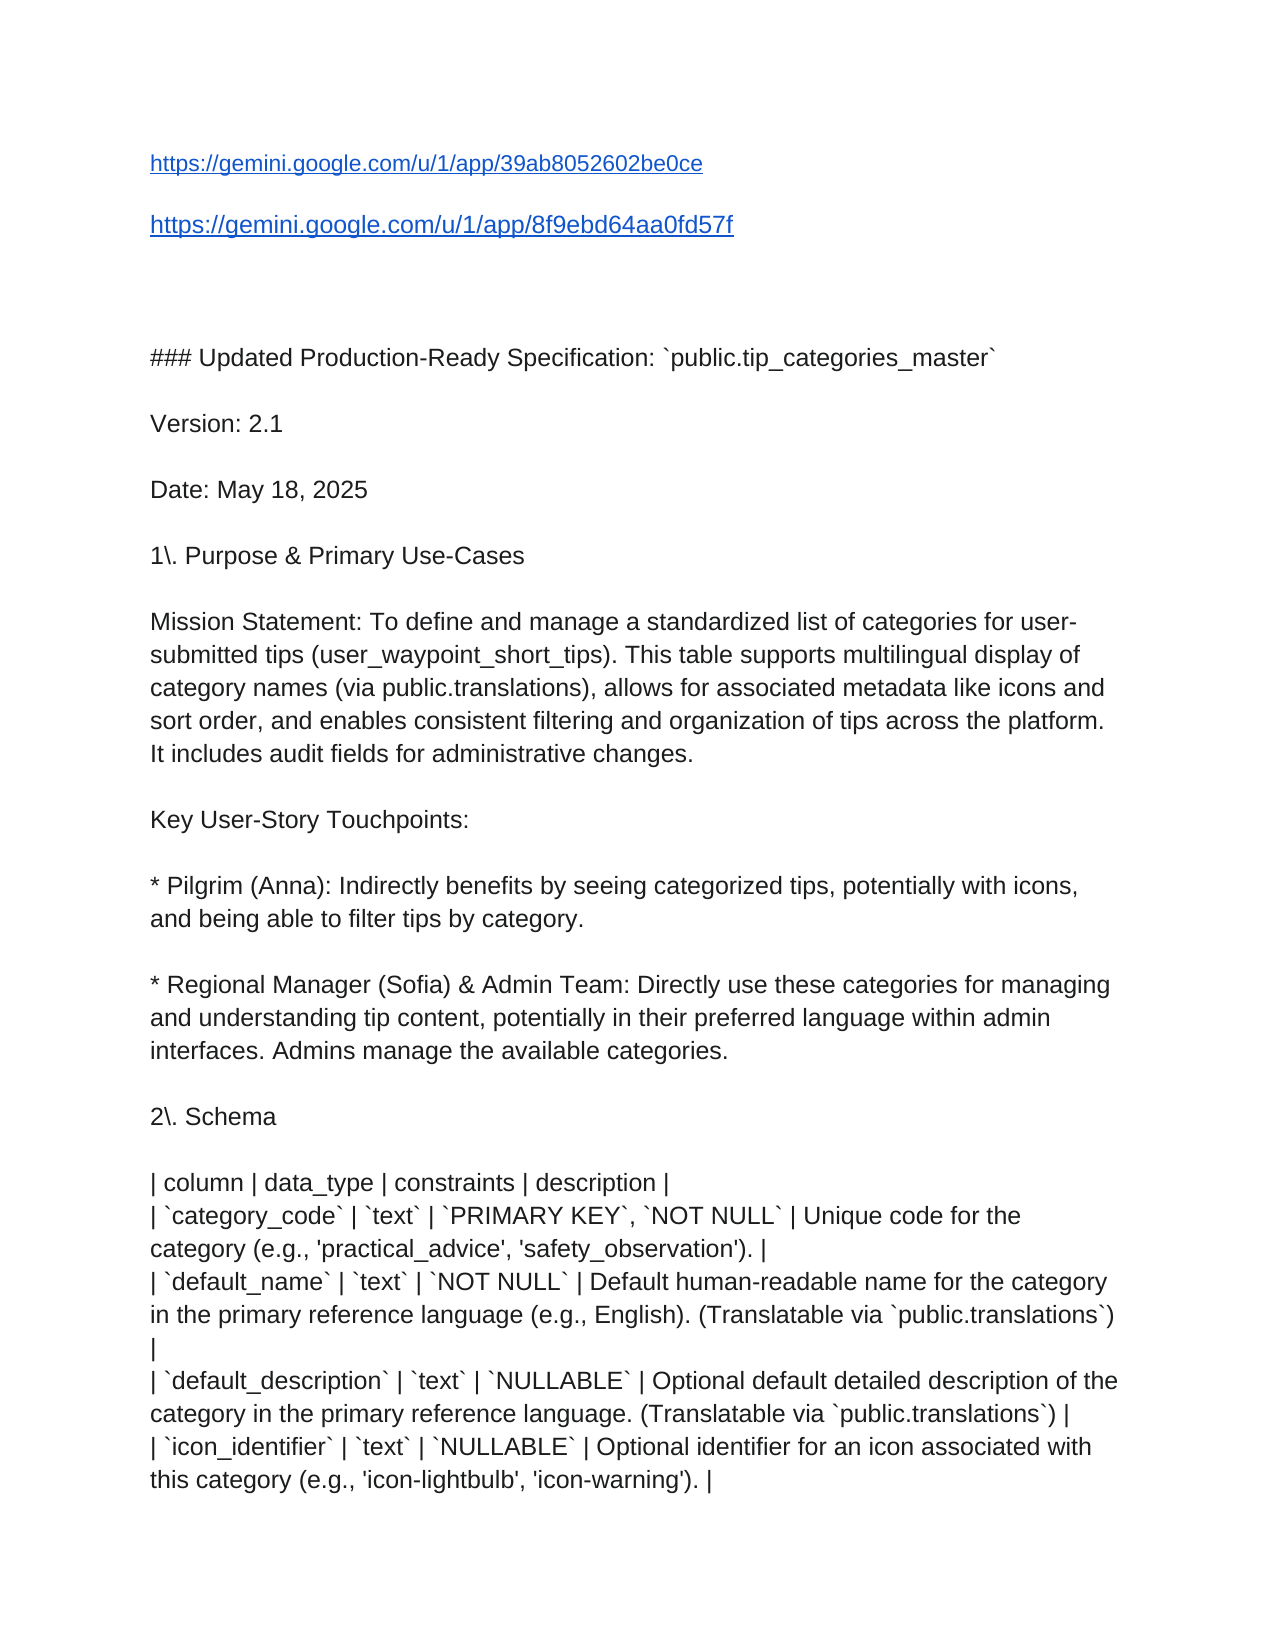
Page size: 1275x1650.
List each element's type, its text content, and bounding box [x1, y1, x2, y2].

text | `category_code` | `text` | `PRIMARY KEY`, `NOT NULL` | Unique code for the category (e.g., 'practical_advice', 'safety_observation'). | [150, 1201, 1125, 1263]
text 1\. Purpose & Primary Use-Cases [150, 541, 1125, 569]
text | `default_name` | `text` | `NOT NULL` | Default human-readable name for the category in the primary reference language (e.g., English). (Translatable via `public.translations`) | [150, 1267, 1125, 1362]
text | `default_description` | `text` | `NULLABLE` | Optional default detailed description of the category in the primary reference language. (Translatable via `public.translations`) | [150, 1366, 1125, 1428]
text * Regional Manager (Sofia) & Admin Team: Directly use these categories for managing and understanding tip content, potentially in their preferred language within admin interfaces. Admins manage the available categories. [150, 970, 1125, 1065]
text Mission Statement: To define and manage a standardized list of categories for user-submitted tips (user_waypoint_short_tips). This table supports multilingual display of category names (via public.translations), allows for associated metadata like icons and sort order, and enables consistent filtering and organization of tips across the platform. It includes audit fields for administrative changes. [150, 607, 1125, 767]
text 2\. Schema [150, 1102, 1125, 1131]
text | column | data_type | constraints | description | [150, 1168, 1125, 1197]
text https://gemini.google.com/u/1/app/8f9ebd64aa0fd57f [150, 210, 1125, 239]
text Key User-Story Touchpoints: [150, 805, 1125, 833]
text * Pilgrim (Anna): Indirectly benefits by seeing categorized tips, potentially with icons, and being able to filter tips by category. [150, 871, 1125, 933]
text https://gemini.google.com/u/1/app/39ab8052602be0ce [150, 150, 1125, 176]
text | `icon_identifier` | `text` | `NULLABLE` | Optional identifier for an icon associated with this category (e.g., 'icon-lightbulb', 'icon-warning'). | [150, 1432, 1125, 1494]
text Version: 2.1 [150, 408, 1125, 437]
text Date: May 18, 2025 [150, 474, 1125, 503]
text ### Updated Production-Ready Specification: `public.tip_categories_master` [150, 342, 1125, 371]
